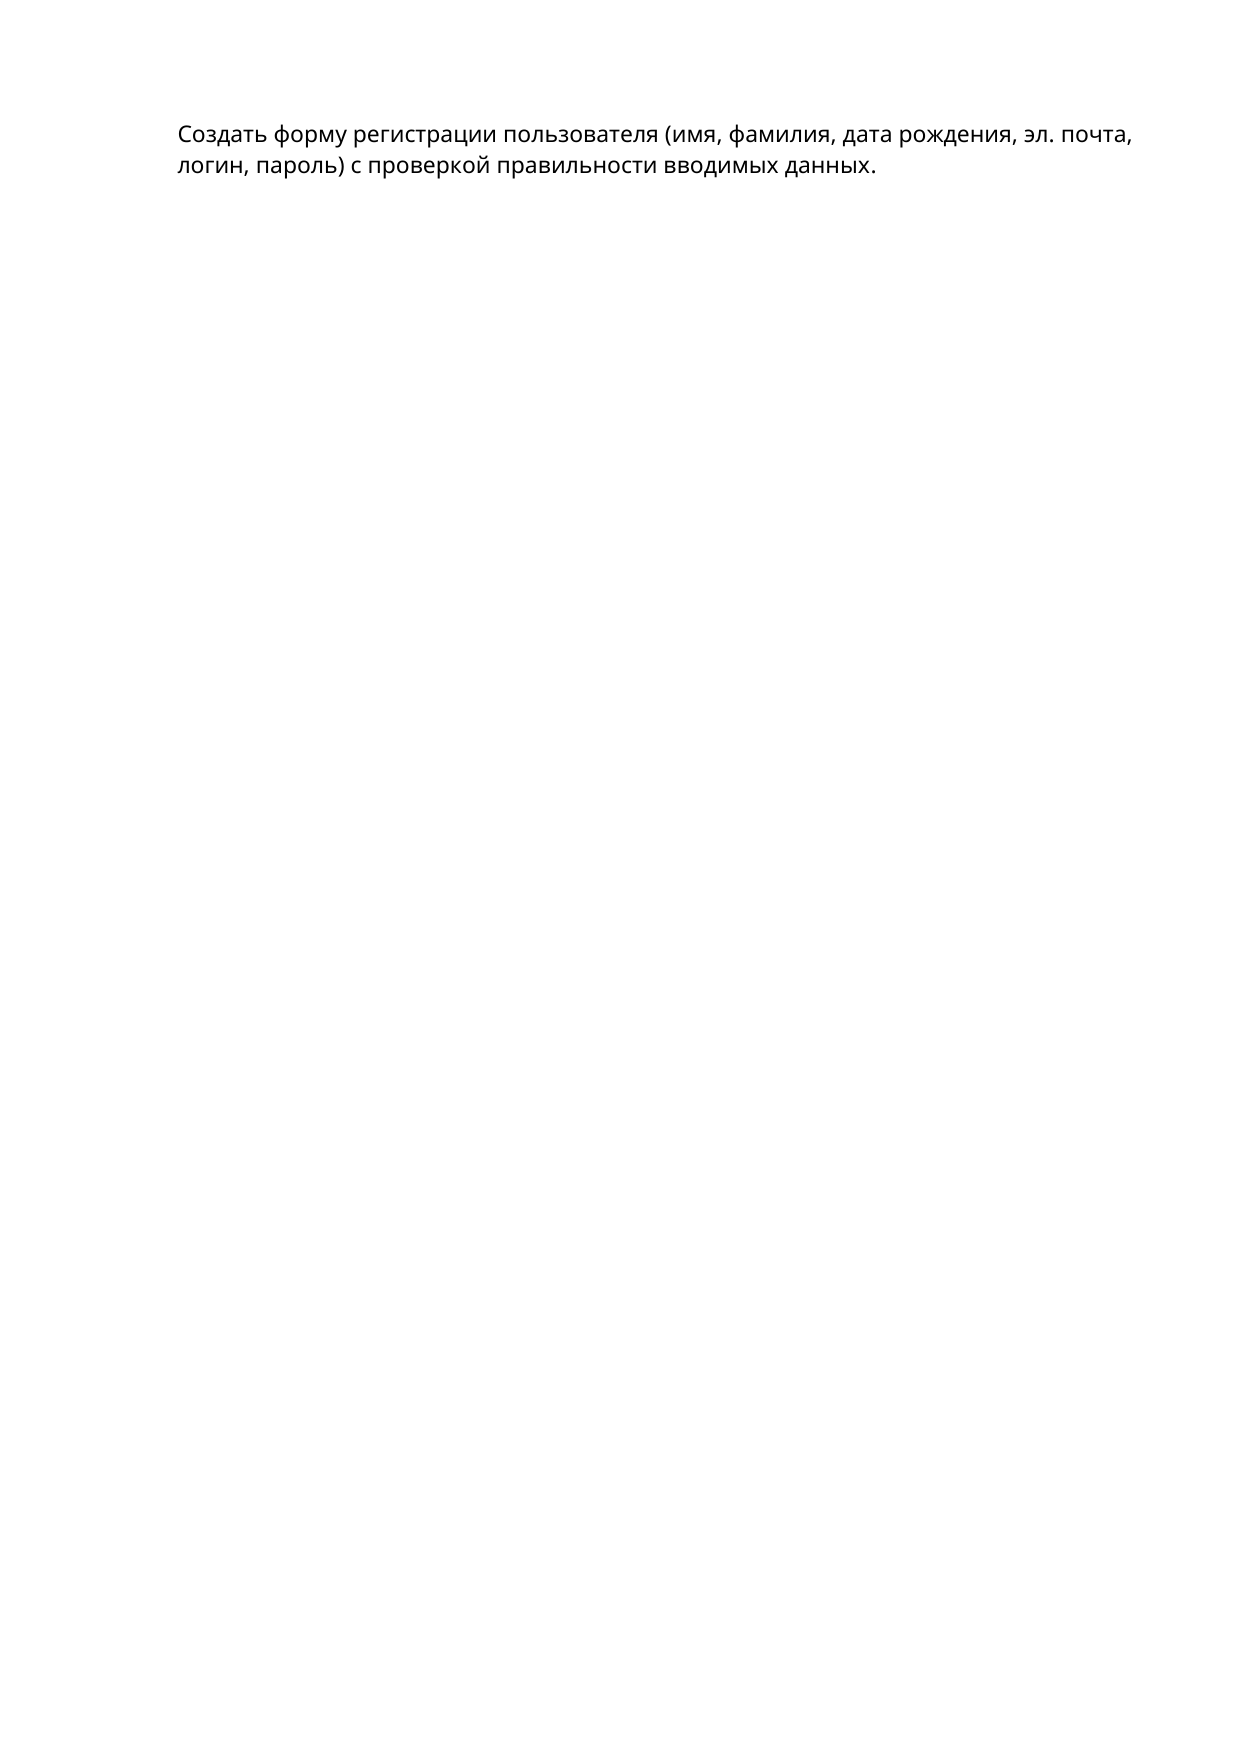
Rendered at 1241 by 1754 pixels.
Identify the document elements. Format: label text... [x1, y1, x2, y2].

text Создать форму регистрации пользователя (имя, фамилия, дата рождения, эл. почта, логин, пароль) с проверкой правильности вводимых данных. [177, 118, 1152, 181]
